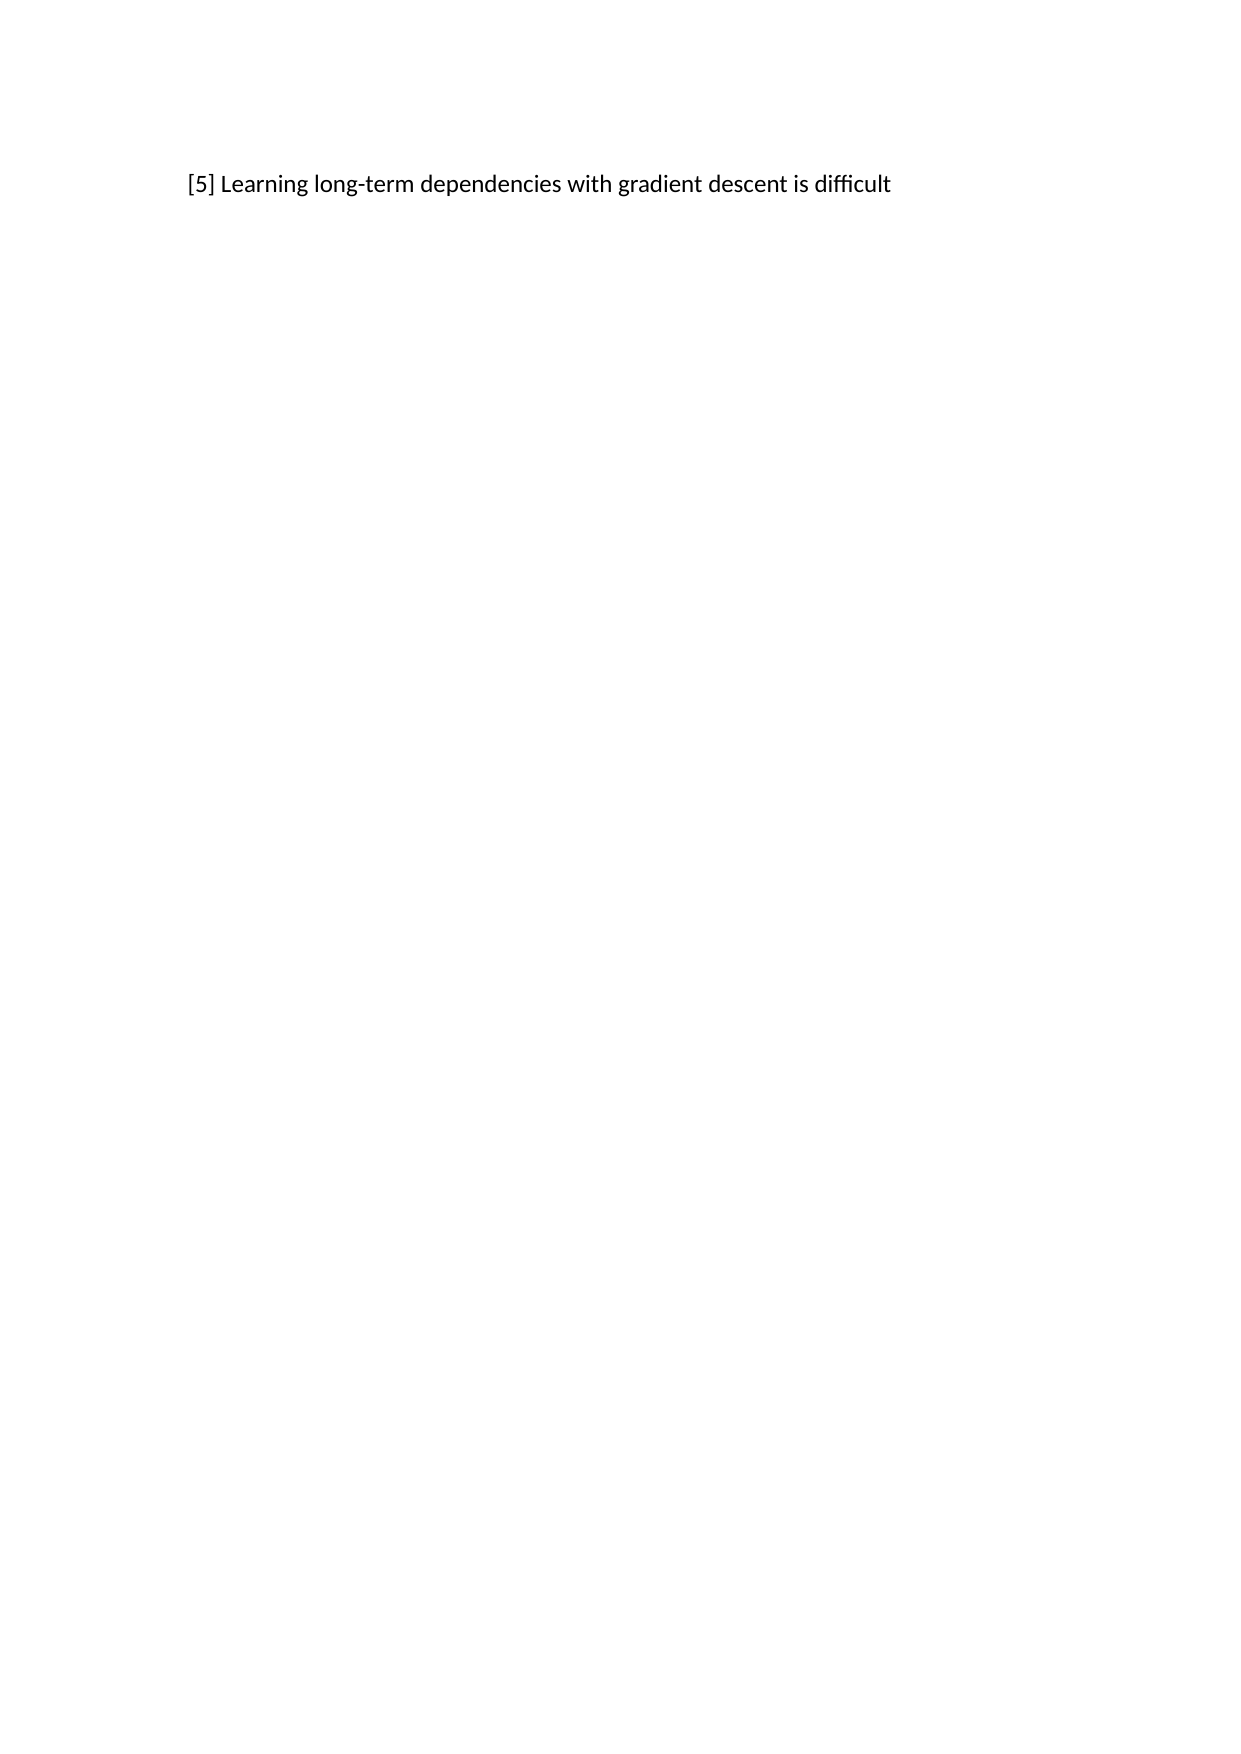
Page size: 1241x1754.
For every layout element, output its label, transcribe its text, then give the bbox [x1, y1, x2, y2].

text [5] Learning long-term dependencies with gradient descent is difficult [187, 164, 1053, 202]
